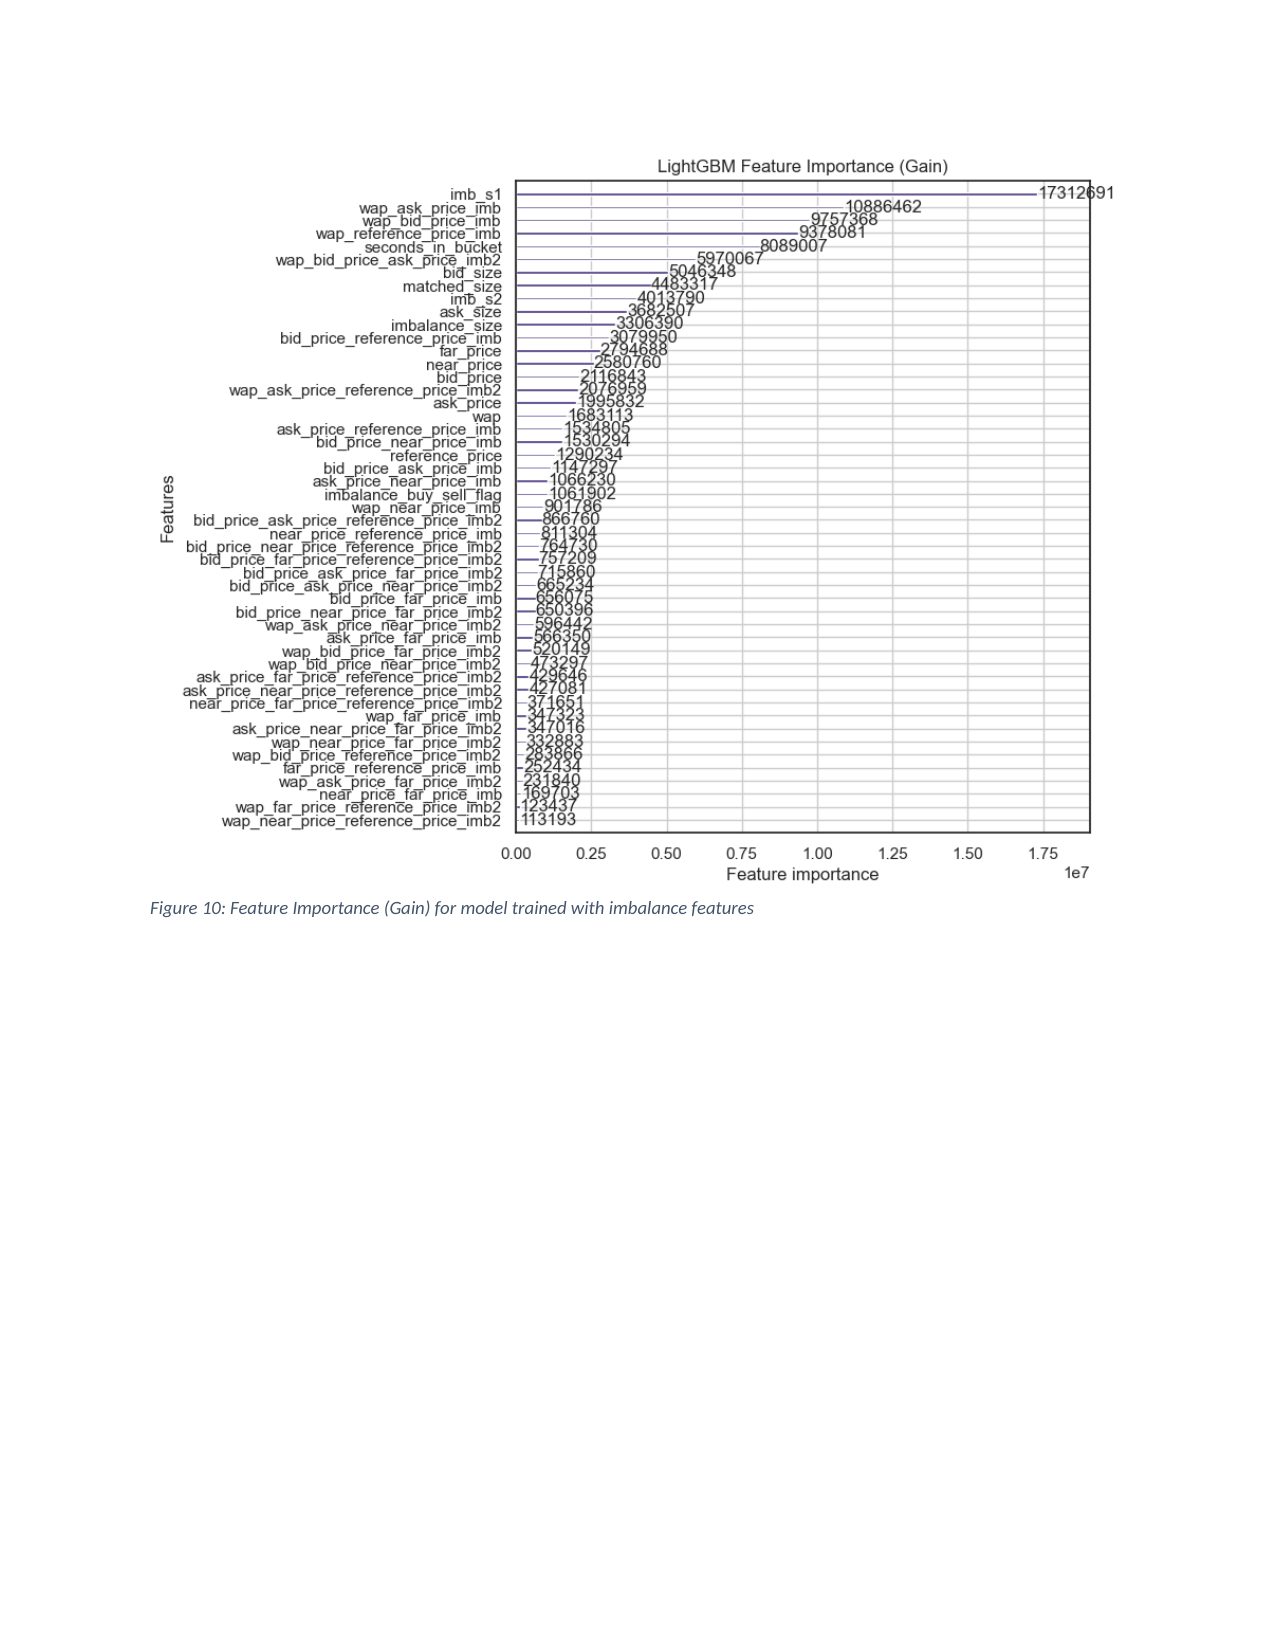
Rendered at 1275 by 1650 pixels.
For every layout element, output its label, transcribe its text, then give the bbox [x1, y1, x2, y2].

picture [150, 150, 1125, 894]
